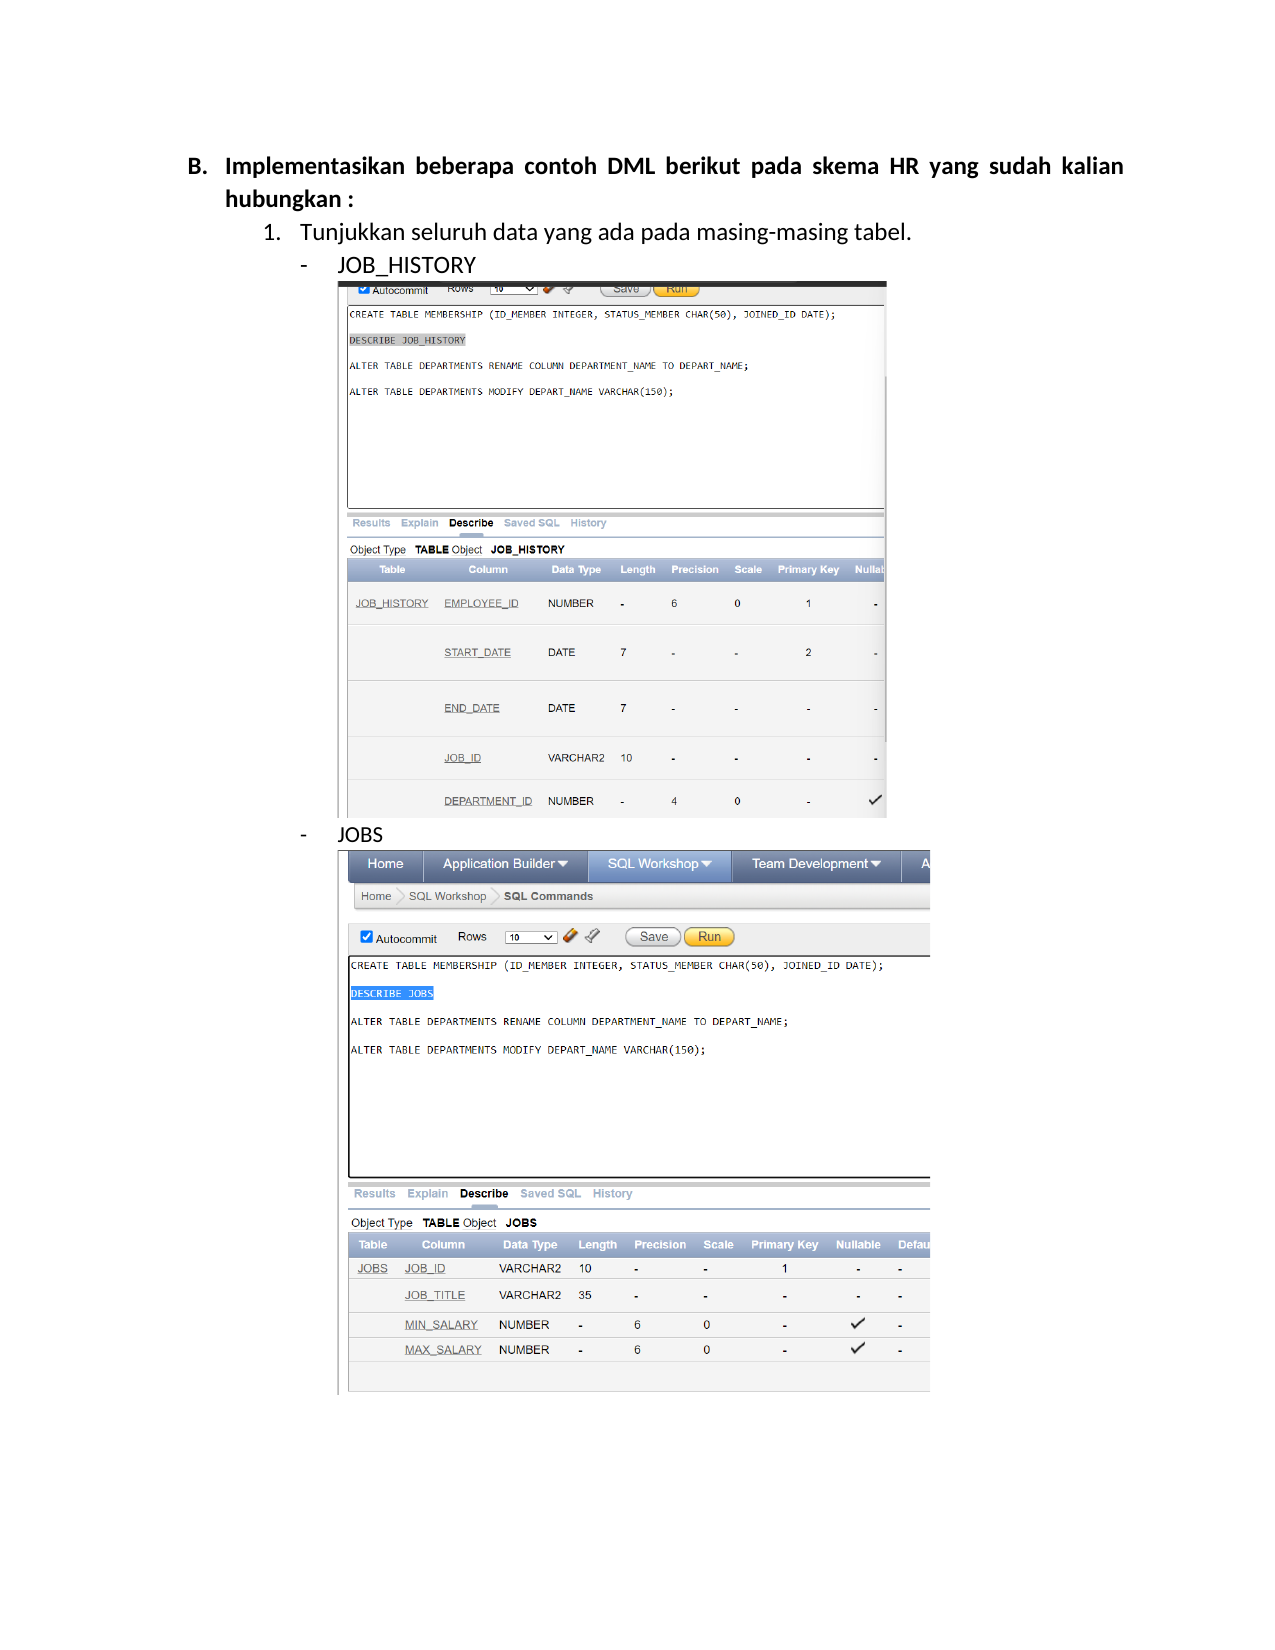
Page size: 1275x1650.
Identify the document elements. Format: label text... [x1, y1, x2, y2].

list JOB_HISTORY [300, 249, 1125, 279]
list Tunjukkan seluruh data yang ada pada masing-masing tabel. [262, 216, 1125, 246]
list Implementasikan beberapa contoh DML berikut pada skema HR yang sudah kalian hubungkan : [187, 150, 1125, 213]
picture [337, 281, 887, 818]
list JOBS [300, 820, 1125, 848]
picture [337, 850, 930, 1395]
